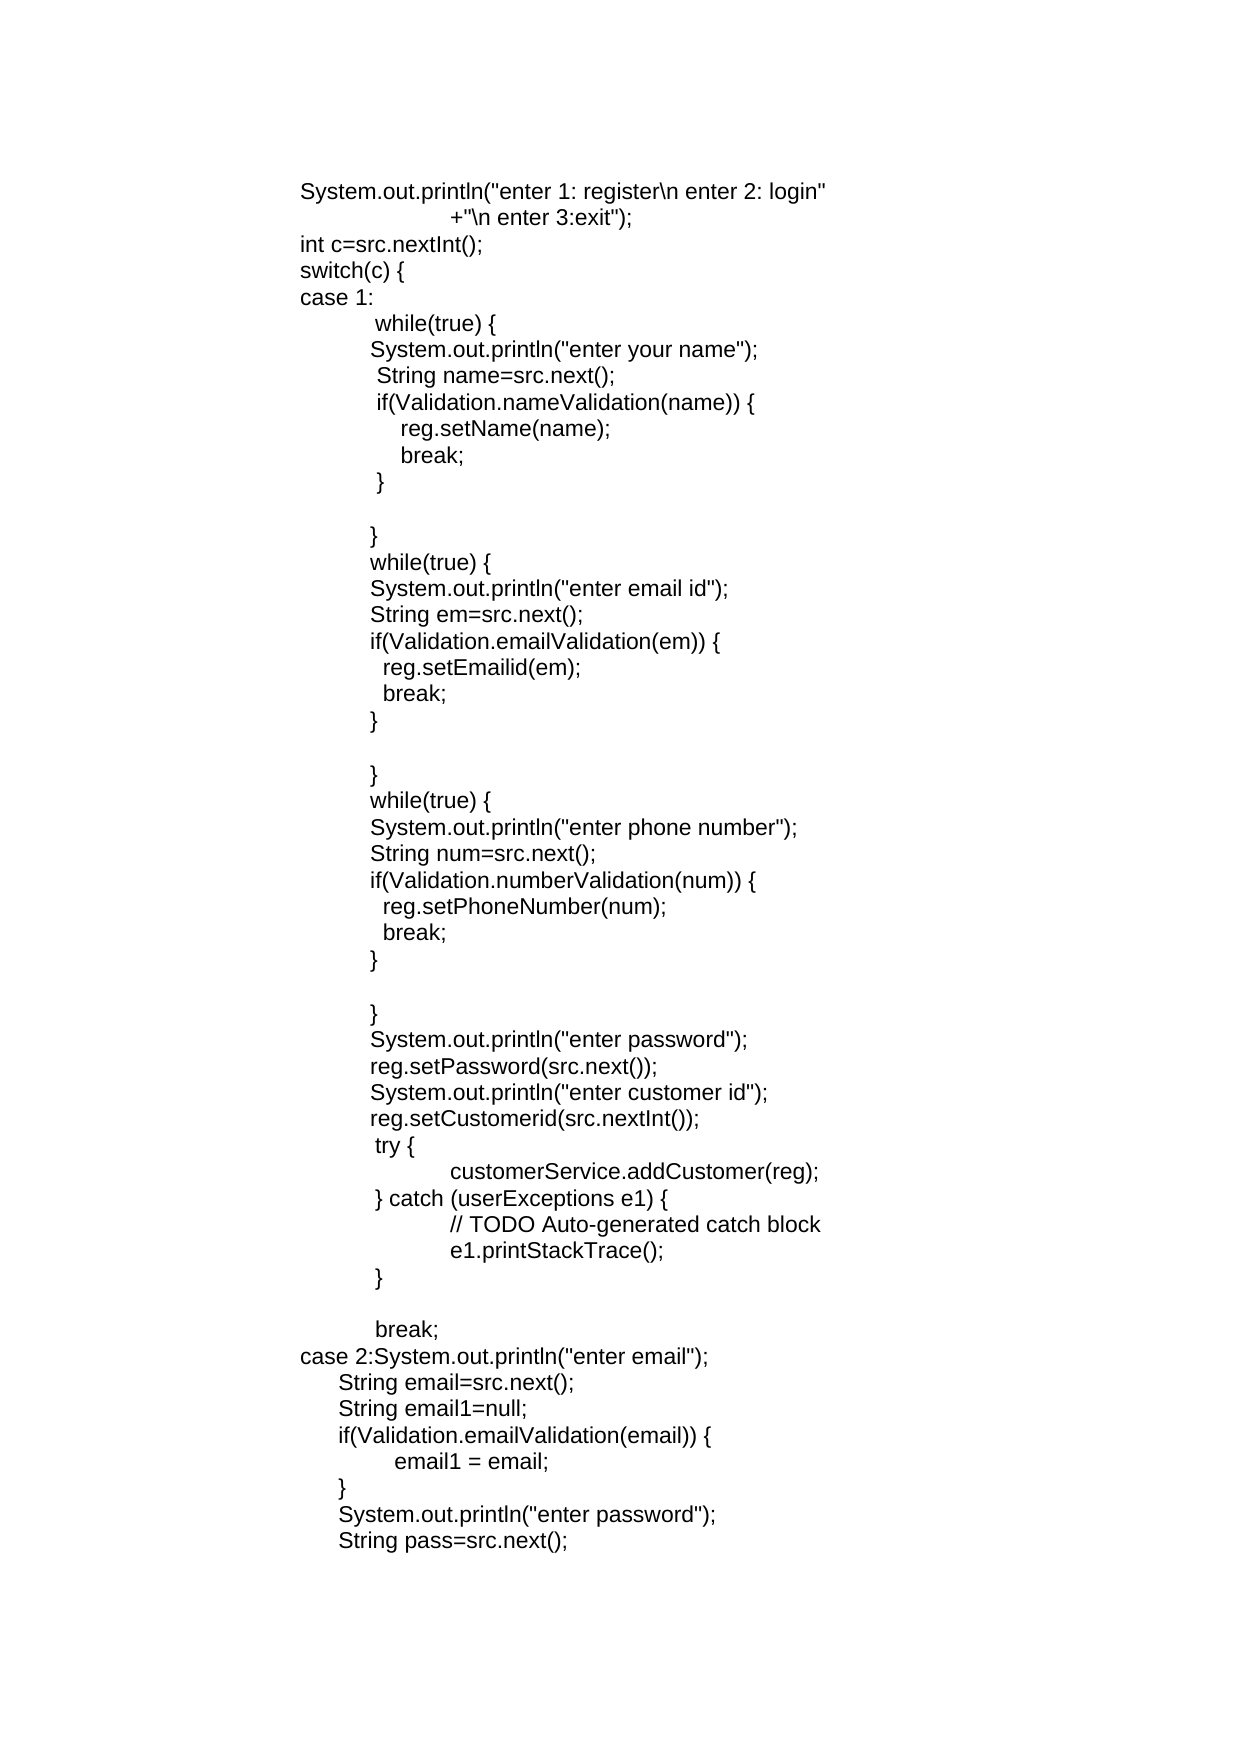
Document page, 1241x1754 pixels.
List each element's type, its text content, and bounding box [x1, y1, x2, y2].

text if(Validation.emailValidation(email)) { [150, 1422, 1090, 1448]
text } [150, 1263, 1090, 1290]
text reg.setName(name); [150, 415, 1090, 442]
text } [150, 1474, 1090, 1501]
text System.out.println("enter 1: register\n enter 2: login" [150, 178, 1090, 204]
text System.out.println("enter customer id"); [150, 1079, 1090, 1105]
text } [150, 1000, 1090, 1026]
text System.out.println("enter phone number"); [150, 814, 1090, 840]
text if(Validation.nameValidation(name)) { [150, 389, 1090, 415]
text break; [150, 1316, 1090, 1343]
text try { [150, 1132, 1090, 1158]
text switch(c) { [150, 257, 1090, 283]
text reg.setEmailid(em); [150, 654, 1090, 680]
text case 2:System.out.println("enter email"); [150, 1343, 1090, 1369]
text } [150, 761, 1090, 787]
text +"\n enter 3:exit"); [150, 204, 1090, 231]
text break; [150, 919, 1090, 946]
text } [150, 707, 1090, 733]
text String email1=null; [150, 1395, 1090, 1422]
text String email=src.next(); [150, 1369, 1090, 1395]
text break; [150, 680, 1090, 707]
text // TODO Auto-generated catch block [150, 1211, 1090, 1237]
text } [150, 468, 1090, 494]
text while(true) { [150, 549, 1090, 575]
text int c=src.nextInt(); [150, 231, 1090, 257]
text reg.setCustomerid(src.nextInt()); [150, 1105, 1090, 1132]
text } [150, 946, 1090, 972]
text } [150, 522, 1090, 549]
text String name=src.next(); [150, 362, 1090, 389]
text String em=src.next(); [150, 601, 1090, 628]
text } catch (userExceptions e1) { [150, 1184, 1090, 1211]
text break; [150, 442, 1090, 468]
text while(true) { [150, 787, 1090, 814]
text while(true) { [150, 310, 1090, 336]
text System.out.println("enter password"); [150, 1501, 1090, 1527]
text String pass=src.next(); [150, 1527, 1090, 1553]
text System.out.println("enter email id"); [150, 575, 1090, 601]
text if(Validation.emailValidation(em)) { [150, 628, 1090, 654]
text case 1: [150, 283, 1090, 310]
text reg.setPassword(src.next()); [150, 1053, 1090, 1079]
text String num=src.next(); [150, 840, 1090, 867]
text email1 = email; [150, 1448, 1090, 1474]
text customerService.addCustomer(reg); [150, 1158, 1090, 1184]
text System.out.println("enter your name"); [150, 336, 1090, 362]
text e1.printStackTrace(); [150, 1237, 1090, 1263]
text if(Validation.numberValidation(num)) { [150, 867, 1090, 893]
text reg.setPhoneNumber(num); [150, 893, 1090, 919]
text System.out.println("enter password"); [150, 1026, 1090, 1053]
